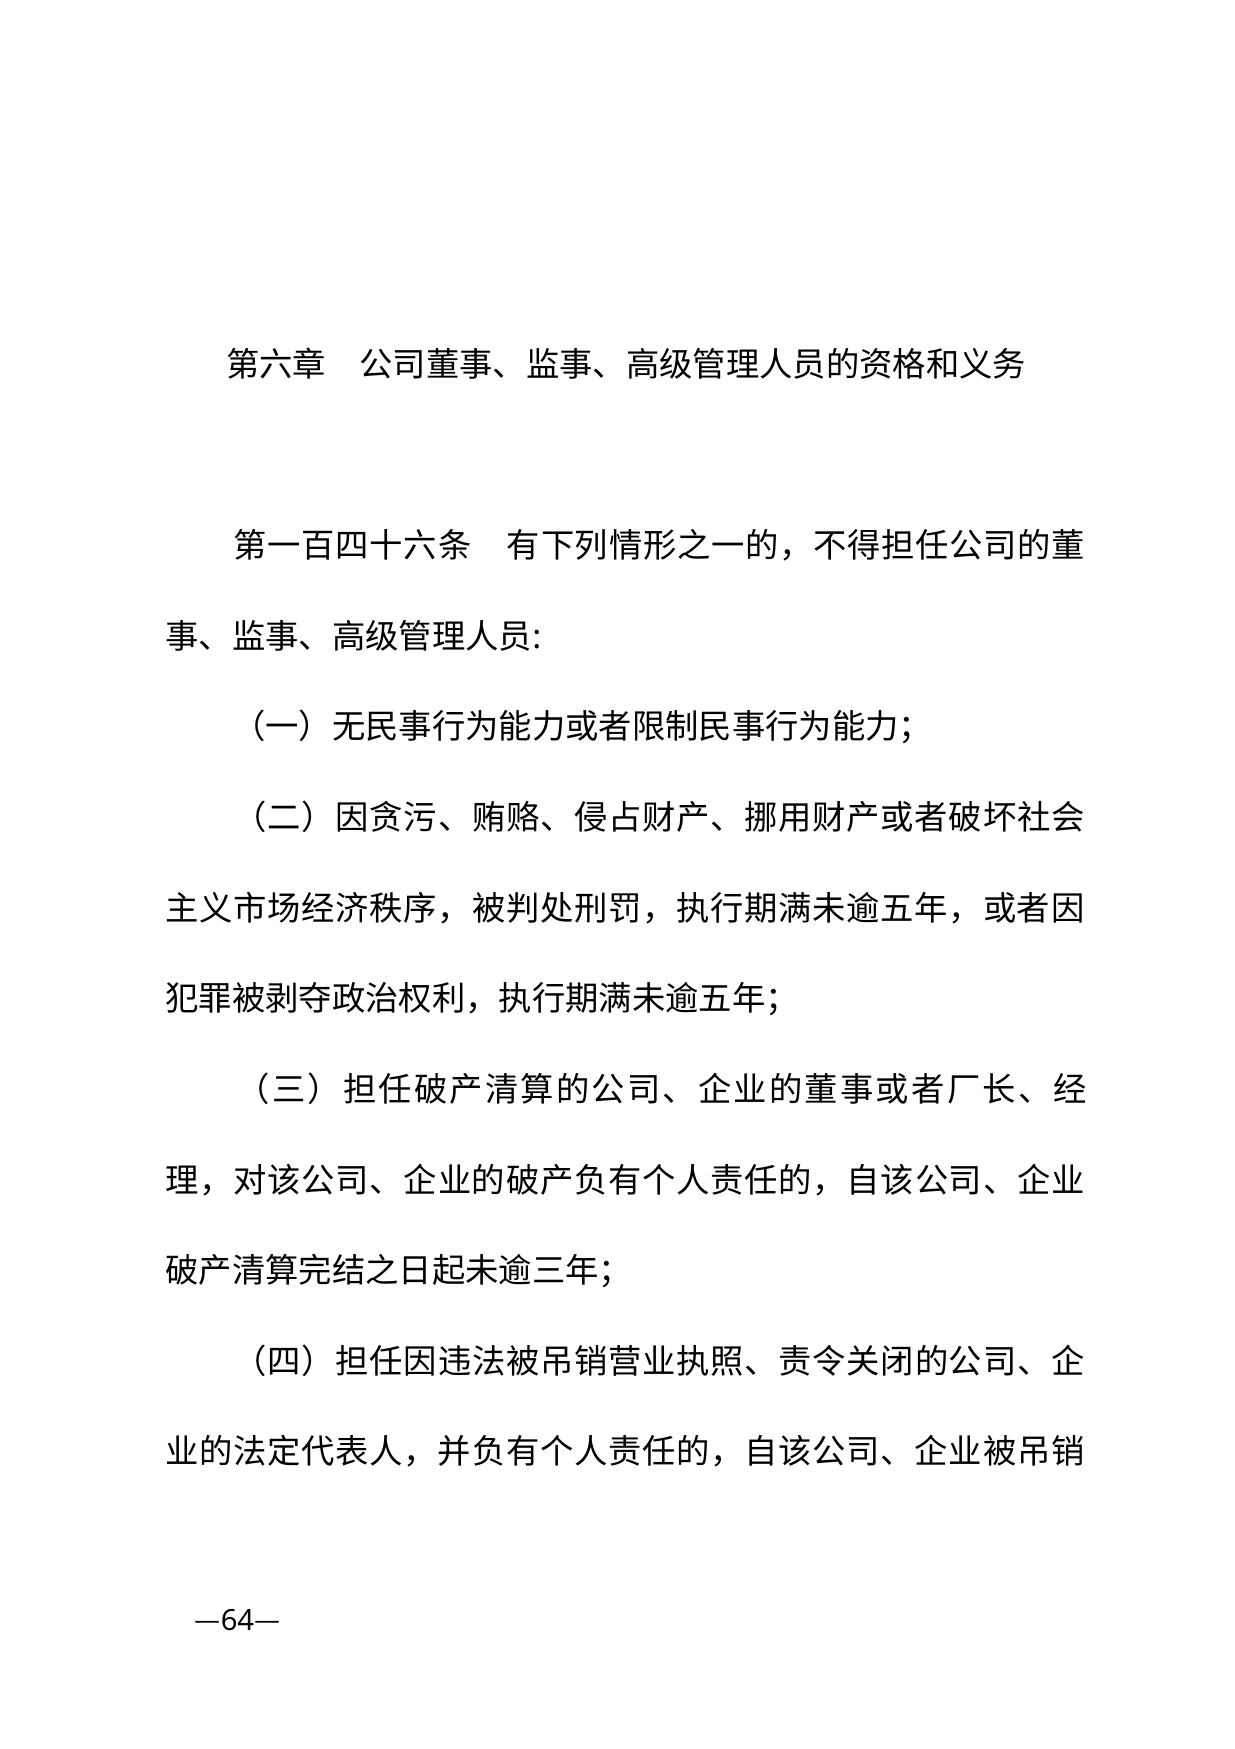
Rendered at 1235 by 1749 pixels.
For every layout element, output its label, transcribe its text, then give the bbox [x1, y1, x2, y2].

text 第六章 公司董事、监事、高级管理人员的资格和义务 [165, 317, 1087, 407]
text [165, 1313, 1087, 1495]
text （二）因贪污、贿赂、侵占财产、挪用财产或者破坏社会主义市场经济秩序，被判处刑罚，执行期满未逾五年，或者因犯罪被剥夺政治权利，执行期满未逾五年； [165, 770, 1087, 1042]
text （一）无民事行为能力或者限制民事行为能力； [165, 679, 1087, 770]
text （三）担任破产清算的公司、企业的董事或者厂长、经理，对该公司、企业的破产负有个人责任的，自该公司、企业破产清算完结之日起未逾三年； [165, 1042, 1087, 1313]
text 第一百四十六条 有下列情形之一的，不得担任公司的董事、监事、高级管理人员: [165, 498, 1087, 679]
